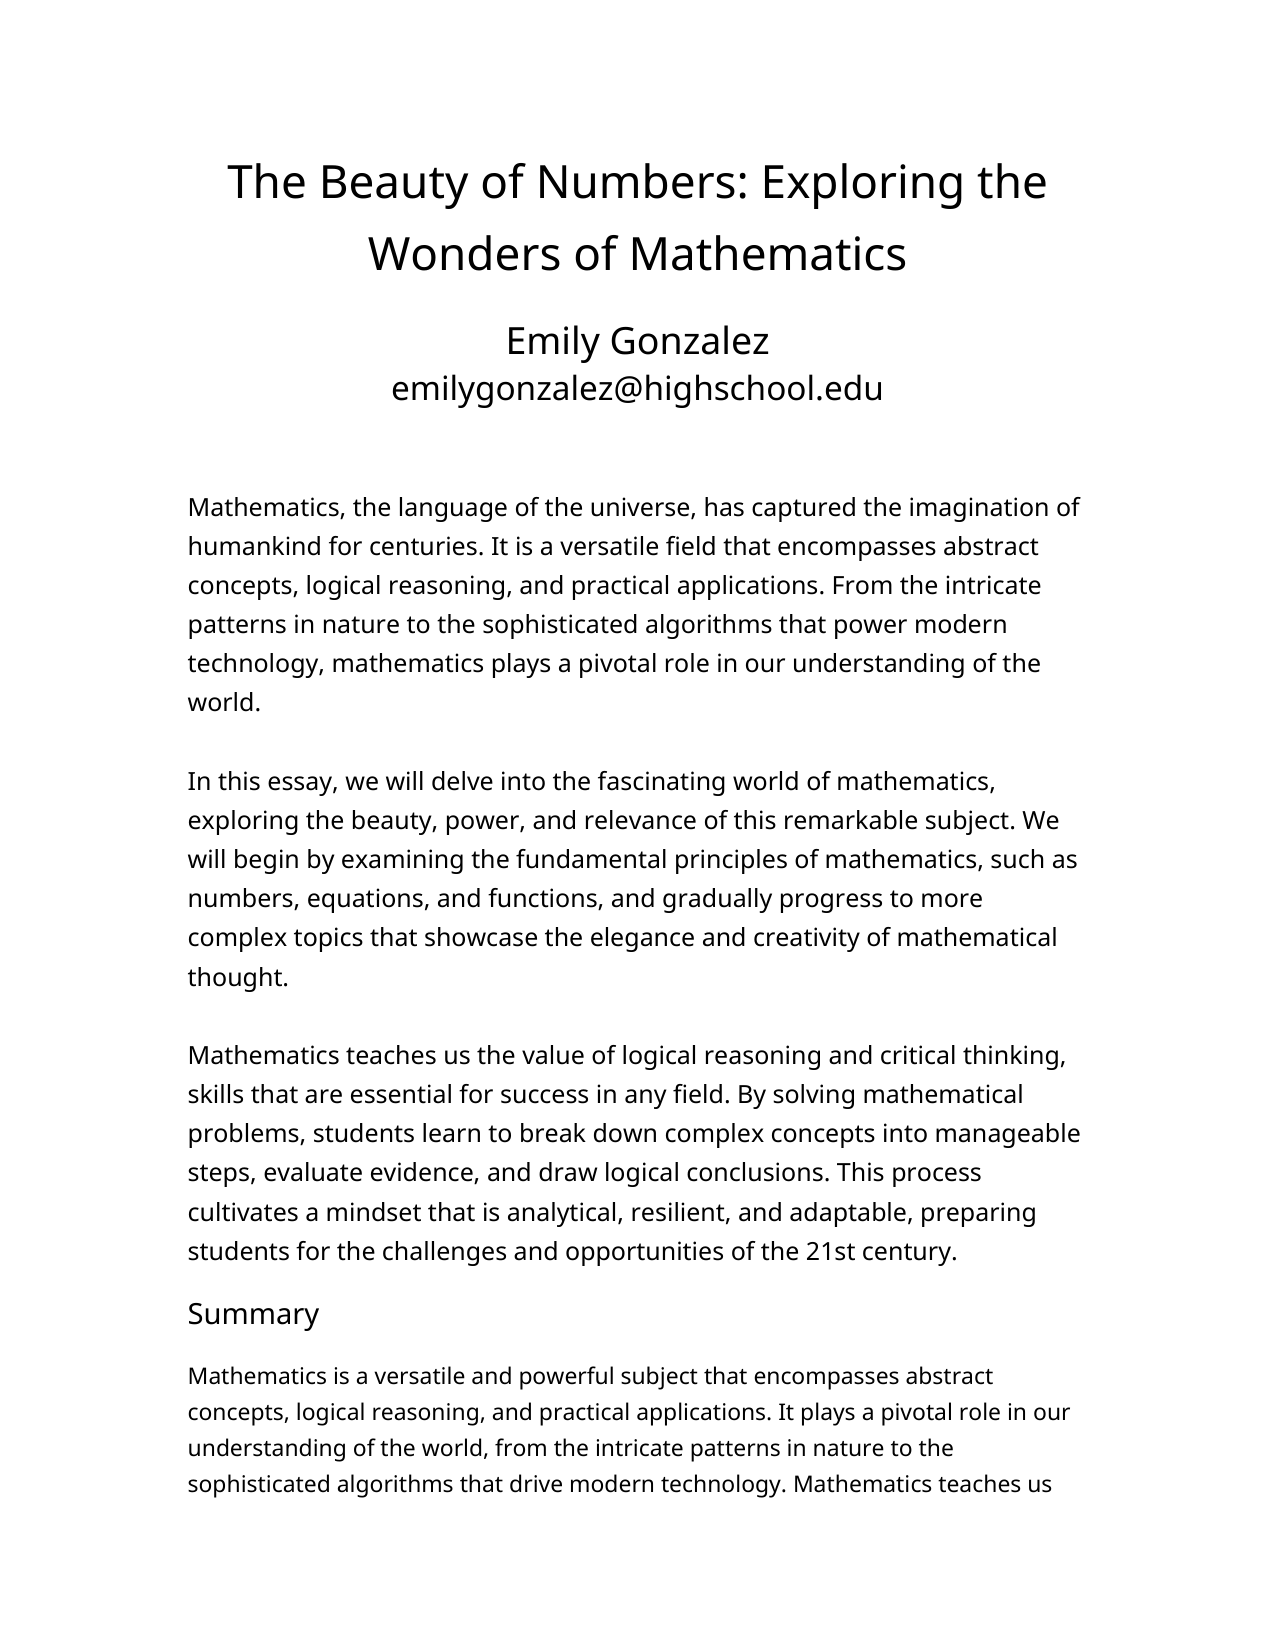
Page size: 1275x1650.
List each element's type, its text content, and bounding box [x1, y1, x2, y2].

text Summary [187, 1293, 1087, 1333]
text emilygonzalez@highschool.edu [187, 365, 1087, 411]
text Emily Gonzalez [187, 314, 1087, 365]
text Mathematics, the language of the universe, has captured the imagination of humankind for centuries. It is a versatile field that encompasses abstract concepts, logical reasoning, and practical applications. From the intricate patterns in nature to the sophisticated algorithms that power modern technology, mathematics plays a pivotal role in our understanding of the world. In this essay, we will delve into the fascinating world of mathematics, exploring the beauty, power, and relevance of this remarkable subject. We will begin by examining the fundamental principles of mathematics, such as numbers, equations, and functions, and gradually progress to more complex topics that showcase the elegance and creativity of mathematical thought. Mathematics teaches us the value of logical reasoning and critical thinking, skills that are essential for success in any field. By solving mathematical problems, students learn to break down complex concepts into manageable steps, evaluate evidence, and draw logical conclusions. This process cultivates a mindset that is analytical, resilient, and adaptable, preparing students for the challenges and opportunities of the 21st century. [187, 489, 1087, 1267]
text The Beauty of Numbers: Exploring the Wonders of Mathematics [187, 150, 1087, 284]
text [187, 1360, 1087, 1499]
